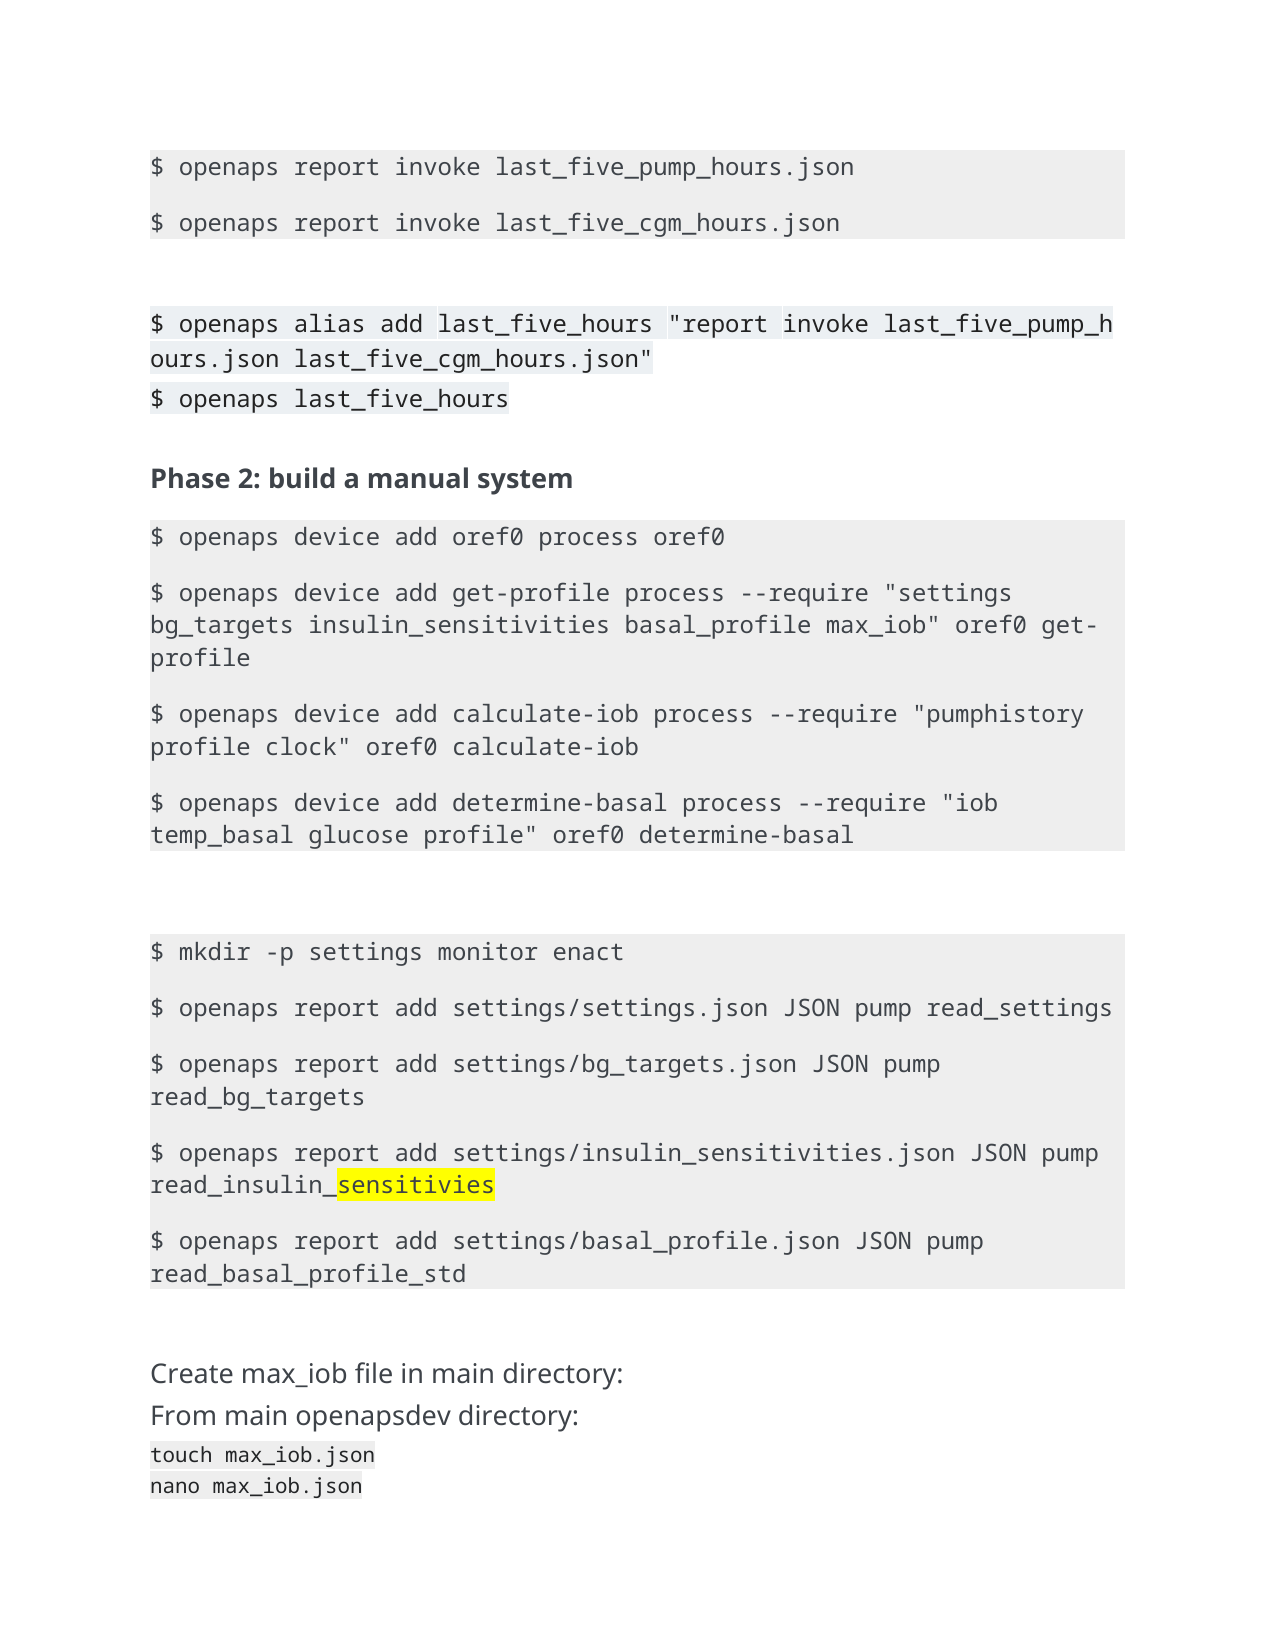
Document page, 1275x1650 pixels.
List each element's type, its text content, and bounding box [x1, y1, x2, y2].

text $ openaps device add calculate-iob process --require "pumphistory profile clock" oref0 calculate-iob [150, 697, 1125, 762]
text $ mkdir -p settings monitor enact [150, 934, 1125, 967]
text Phase 2: build a manual system [150, 459, 1125, 496]
text $ openaps alias add last_five_hours "report invoke last_five_pump_hours.json last_five_cgm_hours.json" [150, 304, 1125, 374]
text From main openapsdev directory: [150, 1397, 1125, 1433]
text $ openaps report invoke last_five_pump_hours.json [150, 150, 1125, 183]
text $ openaps report add settings/bg_targets.json JSON pump read_bg_targets [150, 1047, 1125, 1112]
text Create max_iob file in main directory: [150, 1354, 1125, 1391]
text nano max_iob.json [150, 1469, 1125, 1499]
text $ openaps device add get-profile process --require "settings bg_targets insulin_sensitivities basal_profile max_iob" oref0 get-profile [150, 576, 1125, 673]
text $ openaps device add determine-basal process --require "iob temp_basal glucose profile" oref0 determine-basal [150, 786, 1125, 851]
text $ openaps device add oref0 process oref0 [150, 520, 1125, 552]
text $ openaps report add settings/basal_profile.json JSON pump read_basal_profile_std [150, 1224, 1125, 1289]
text $ openaps last_five_hours [150, 379, 1125, 414]
text $ openaps report invoke last_five_cgm_hours.json [150, 206, 1125, 239]
text $ openaps report add settings/settings.json JSON pump read_settings [150, 991, 1125, 1023]
text touch max_iob.json [150, 1438, 1125, 1469]
text $ openaps report add settings/insulin_sensitivities.json JSON pump read_insulin_sensitivies [150, 1135, 1125, 1201]
